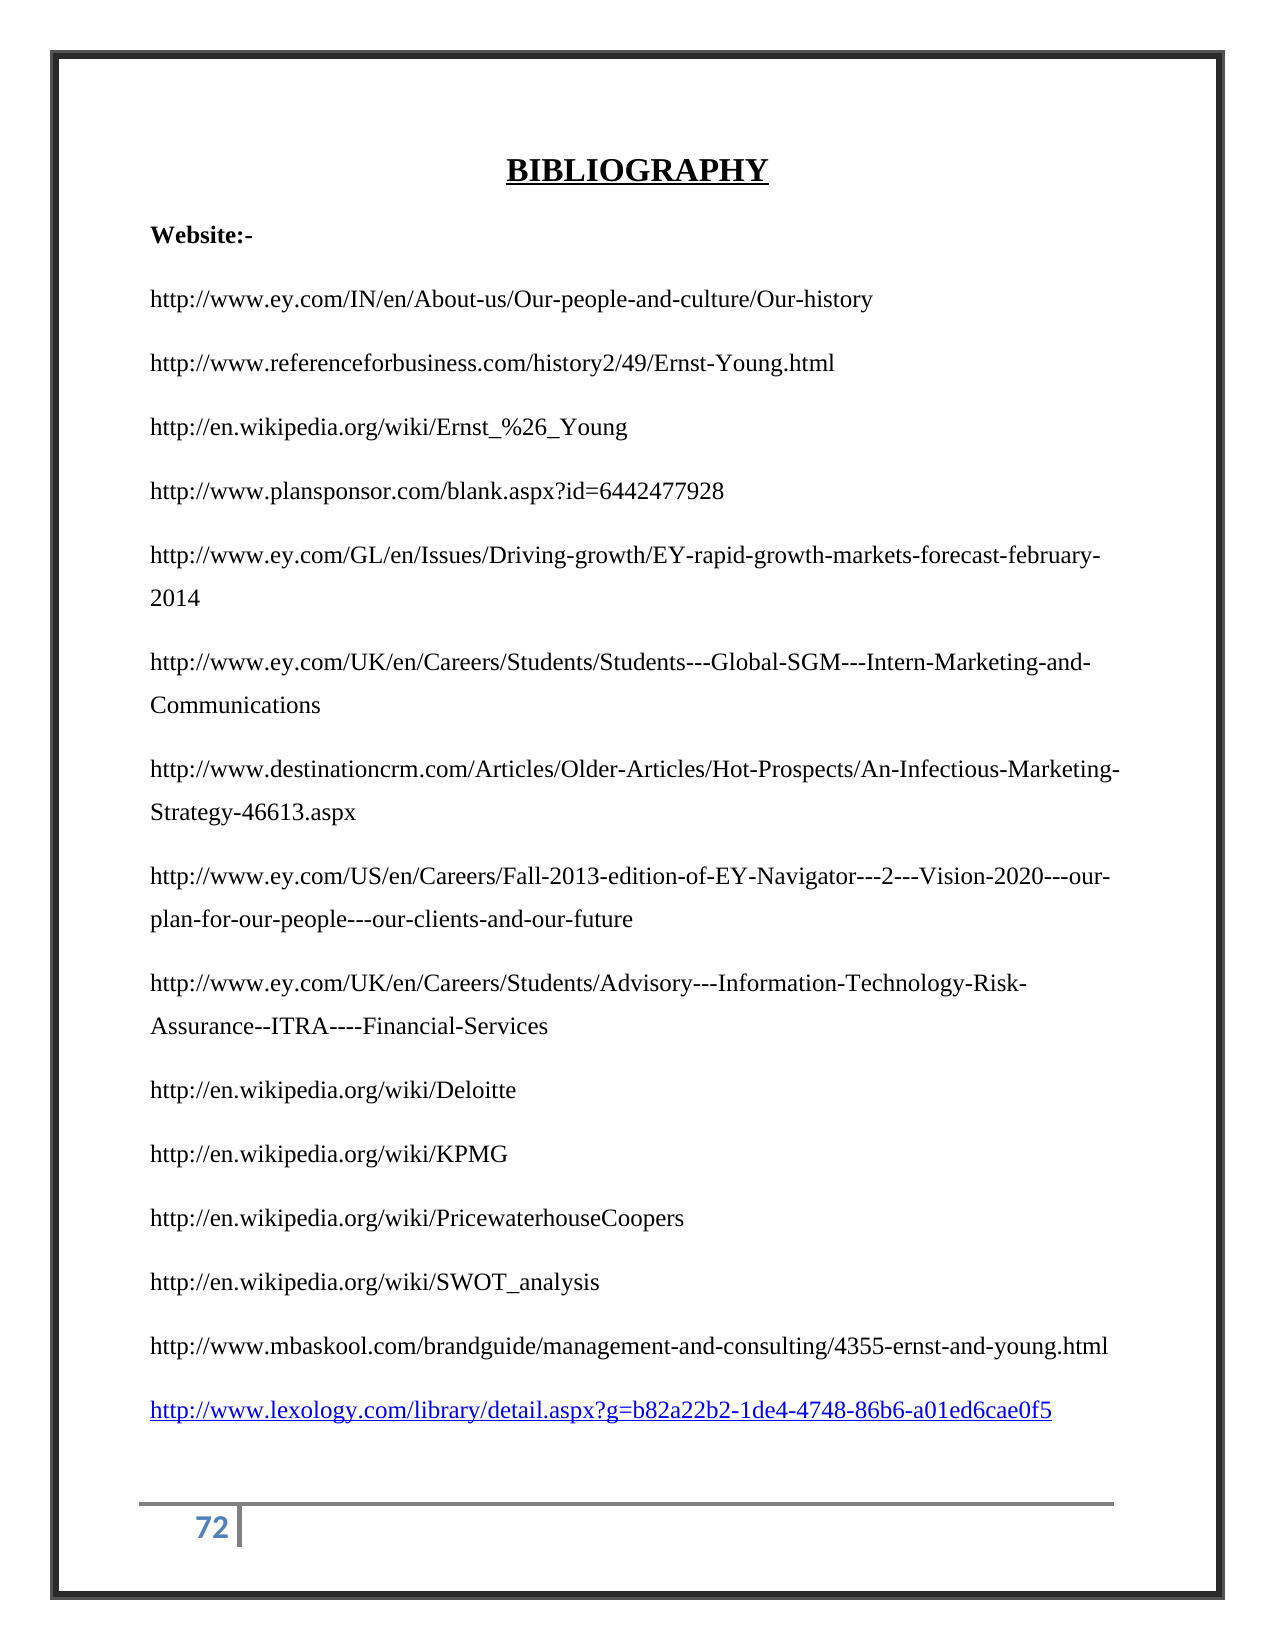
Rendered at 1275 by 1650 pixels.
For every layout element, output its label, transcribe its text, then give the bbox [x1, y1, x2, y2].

text http://en.wikipedia.org/wiki/KPMG [150, 1139, 1125, 1168]
text http://www.referenceforbusiness.com/history2/49/Ernst-Young.html [150, 348, 1125, 377]
text http://www.ey.com/IN/en/About-us/Our-people-and-culture/Our-history [150, 284, 1125, 313]
text http://www.mbaskool.com/brandguide/management-and-consulting/4355-ernst-and-young.html [150, 1331, 1125, 1360]
text http://www.ey.com/US/en/Careers/Fall-2013-edition-of-EY-Navigator---2---Vision-2020---our-plan-for-our-people---our-clients-and-our-future [150, 861, 1125, 933]
text bibliography [150, 150, 1125, 188]
text http://www.ey.com/GL/en/Issues/Driving-growth/EY-rapid-growth-markets-forecast-february-2014 [150, 540, 1125, 612]
text http://en.wikipedia.org/wiki/Ernst_%26_Young [150, 412, 1125, 441]
text http://en.wikipedia.org/wiki/SWOT_analysis [150, 1267, 1125, 1296]
text http://www.ey.com/UK/en/Careers/Students/Advisory---Information-Technology-Risk-Assurance--ITRA----Financial-Services [150, 968, 1125, 1040]
text http://www.destinationcrm.com/Articles/Older-Articles/Hot-Prospects/An-Infectious-Marketing-Strategy-46613.aspx [150, 754, 1125, 826]
text Website:- [150, 220, 1125, 249]
text http://en.wikipedia.org/wiki/PricewaterhouseCoopers [150, 1203, 1125, 1232]
text http://en.wikipedia.org/wiki/Deloitte [150, 1075, 1125, 1104]
text http://www.plansponsor.com/blank.aspx?id=6442477928 [150, 476, 1125, 504]
text http://www.ey.com/UK/en/Careers/Students/Students---Global-SGM---Intern-Marketing-and-Communications [150, 647, 1125, 719]
text http://www.lexology.com/library/detail.aspx?g=b82a22b2-1de4-4748-86b6-a01ed6cae0f5 [150, 1395, 1125, 1424]
